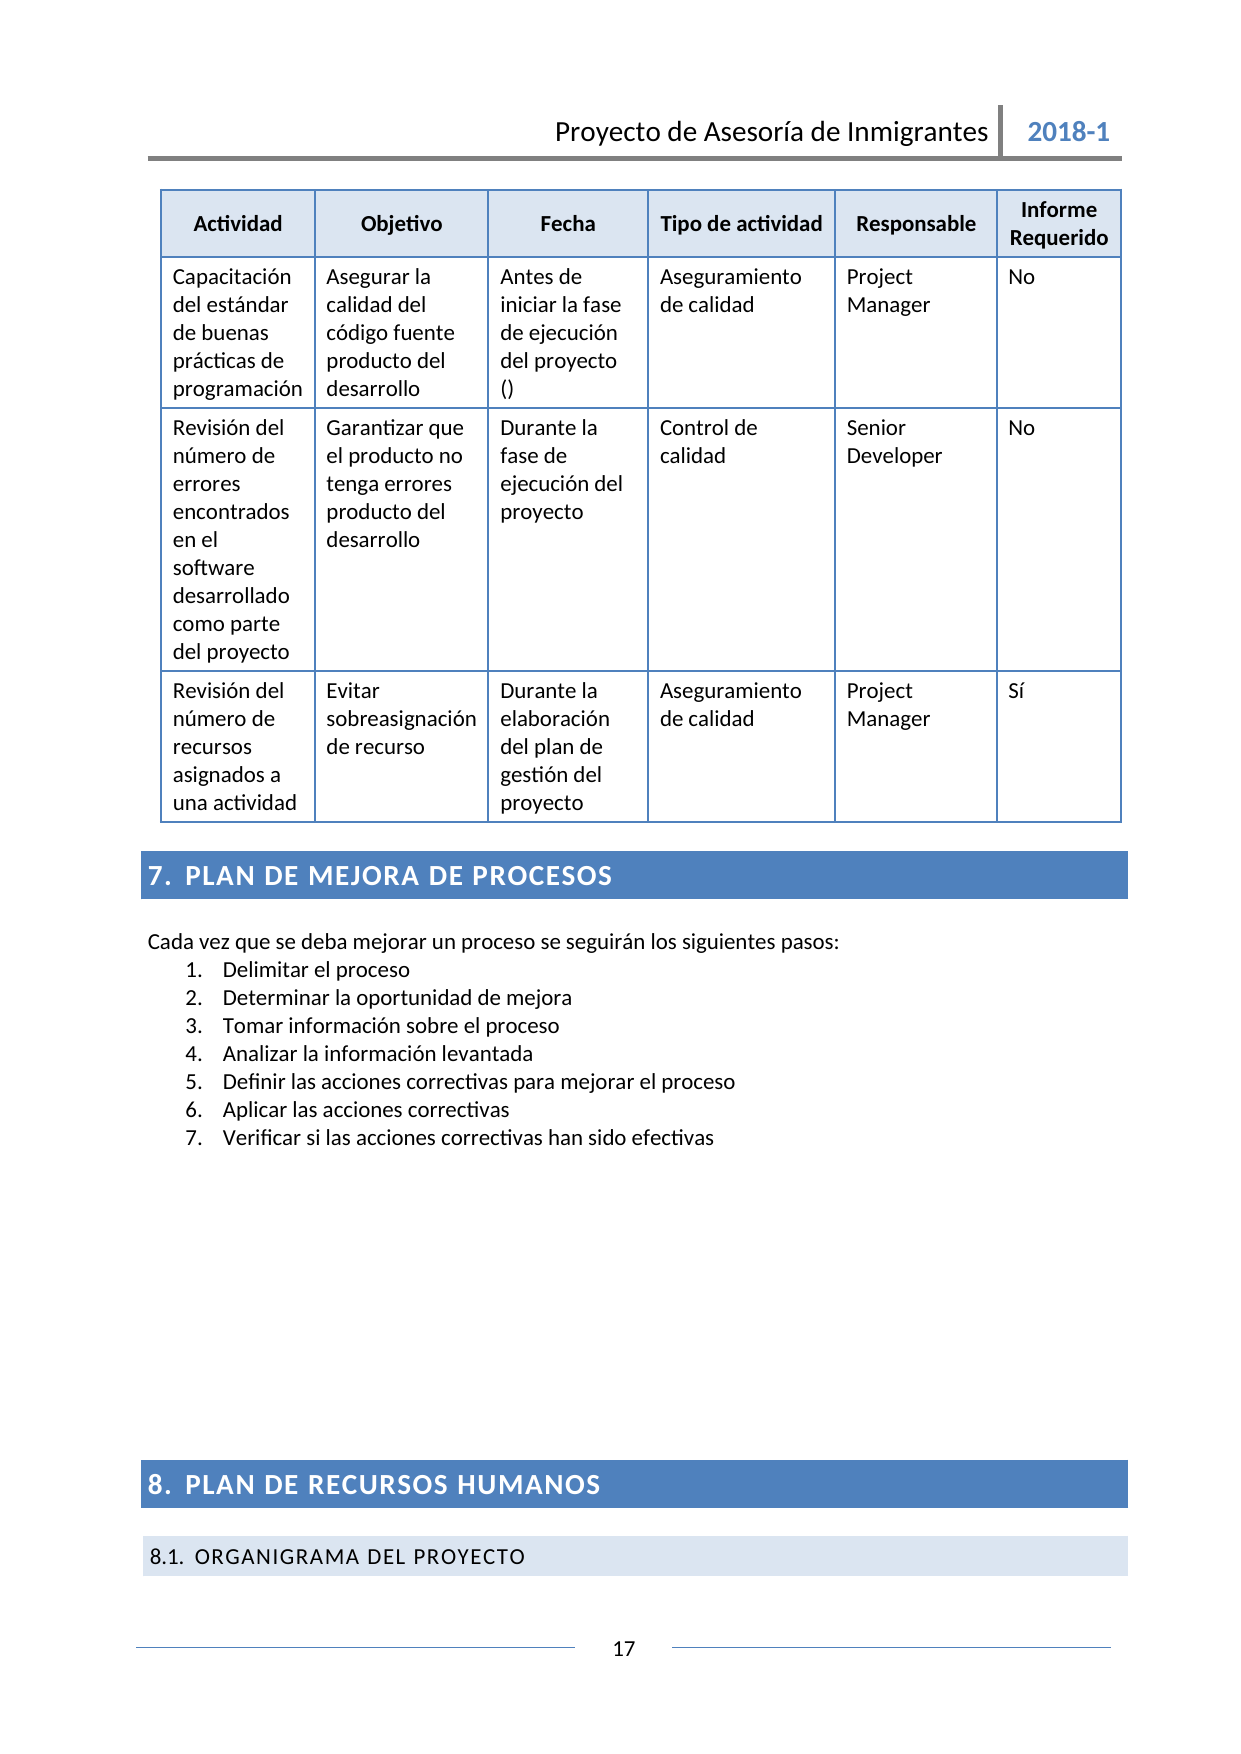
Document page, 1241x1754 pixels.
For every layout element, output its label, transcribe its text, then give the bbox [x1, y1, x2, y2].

list Definir las acciones correctivas para mejorar el proceso [185, 1067, 1122, 1095]
table_cell Control de calidad [649, 409, 834, 670]
table_cell Aseguramiento de calidad [649, 672, 834, 821]
table_cell No [998, 258, 1120, 407]
table_cell Asegurar la calidad del código fuente producto del desarrollo [316, 258, 487, 407]
subtitle ORGANIGRAMA DEL PROYECTO [150, 1542, 1122, 1570]
table_header Responsable [836, 191, 996, 256]
list Aplicar las acciones correctivas [185, 1095, 1122, 1123]
list Determinar la oportunidad de mejora [185, 983, 1122, 1011]
table_cell Evitar sobreasignación de recurso [316, 672, 487, 821]
table_cell Revisión del número de errores encontrados en el software desarrollado como parte del proyecto [162, 409, 314, 670]
table_cell Project Manager [836, 672, 996, 821]
text Cada vez que se deba mejorar un proceso se seguirán los siguientes pasos: [148, 927, 1122, 955]
table_cell Senior Developer [836, 409, 996, 670]
table_cell Revisión del número de recursos asignados a una actividad [162, 672, 314, 821]
table_cell Sí [998, 672, 1120, 821]
table_cell No [998, 409, 1120, 670]
list Verificar si las acciones correctivas han sido efectivas [185, 1123, 1122, 1151]
table_cell Antes de iniciar la fase de ejecución del proyecto () [489, 258, 647, 407]
table_header Tipo de actividad [649, 191, 834, 256]
table_header Informe Requerido [998, 191, 1120, 256]
table_cell Durante la fase de ejecución del proyecto [489, 409, 647, 670]
table_cell Aseguramiento de calidad [649, 258, 834, 407]
table_cell Garantizar que el producto no tenga errores producto del desarrollo [316, 409, 487, 670]
list Tomar información sobre el proceso [185, 1011, 1122, 1039]
subtitle PLAN DE MEJORA DE PROCESOS [148, 858, 1122, 893]
table_cell Capacitación del estándar de buenas prácticas de programación [162, 258, 314, 407]
list Delimitar el proceso [185, 955, 1122, 983]
table_cell Project Manager [836, 258, 996, 407]
table_header Fecha [489, 191, 647, 256]
list Analizar la información levantada [185, 1039, 1122, 1067]
table_cell Durante la elaboración del plan de gestión del proyecto [489, 672, 647, 821]
table_header Actividad [162, 191, 314, 256]
subtitle PLAN DE RECURSOS HUMANOS [148, 1466, 1122, 1502]
table_header Objetivo [316, 191, 487, 256]
